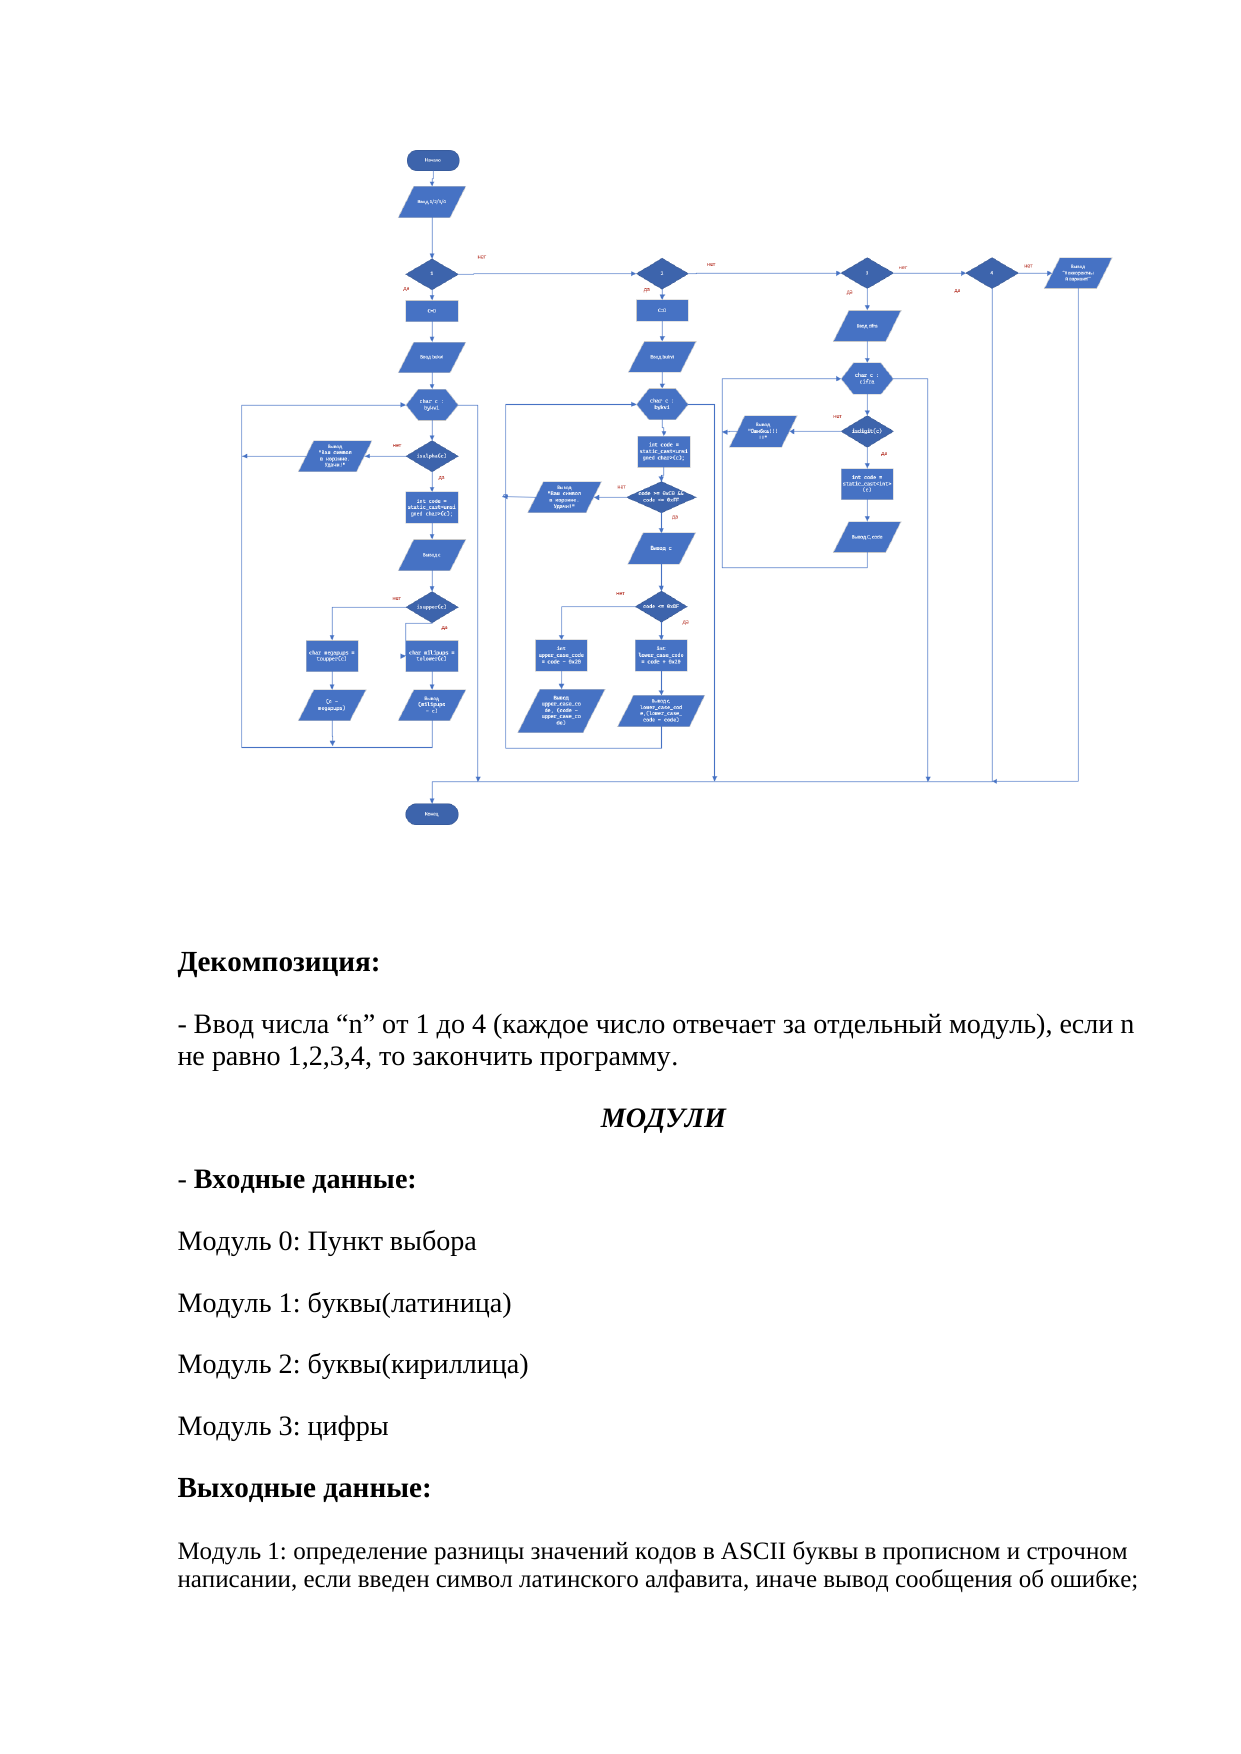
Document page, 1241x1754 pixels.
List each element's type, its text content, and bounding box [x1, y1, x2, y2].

text Модуль 3: цифры [177, 1409, 1152, 1441]
text Выходные данные: [177, 1470, 1152, 1504]
text - Ввод числа “n” от 1 до 4 (каждое число отвечает за отдельный модуль), если n не равно 1,2,3,4, то закончить программу. [177, 1007, 1152, 1072]
text Модуль 1: буквы(латиница) [177, 1286, 1152, 1318]
text Декомпозиция: [177, 944, 1152, 978]
picture [177, 118, 1152, 883]
text Модуль 1: определение разницы значений кодов в ASCII буквы в прописном и строчном написании, если введен символ латинского алфавита, иначе вывод сообщения об ошибке; [177, 1536, 1152, 1593]
text - Входные данные: [177, 1163, 1152, 1195]
text Модуль 0: Пункт выбора [177, 1224, 1152, 1257]
text Модуль 2: буквы(кириллица) [177, 1347, 1152, 1380]
text МОДУЛИ [177, 1101, 1152, 1133]
